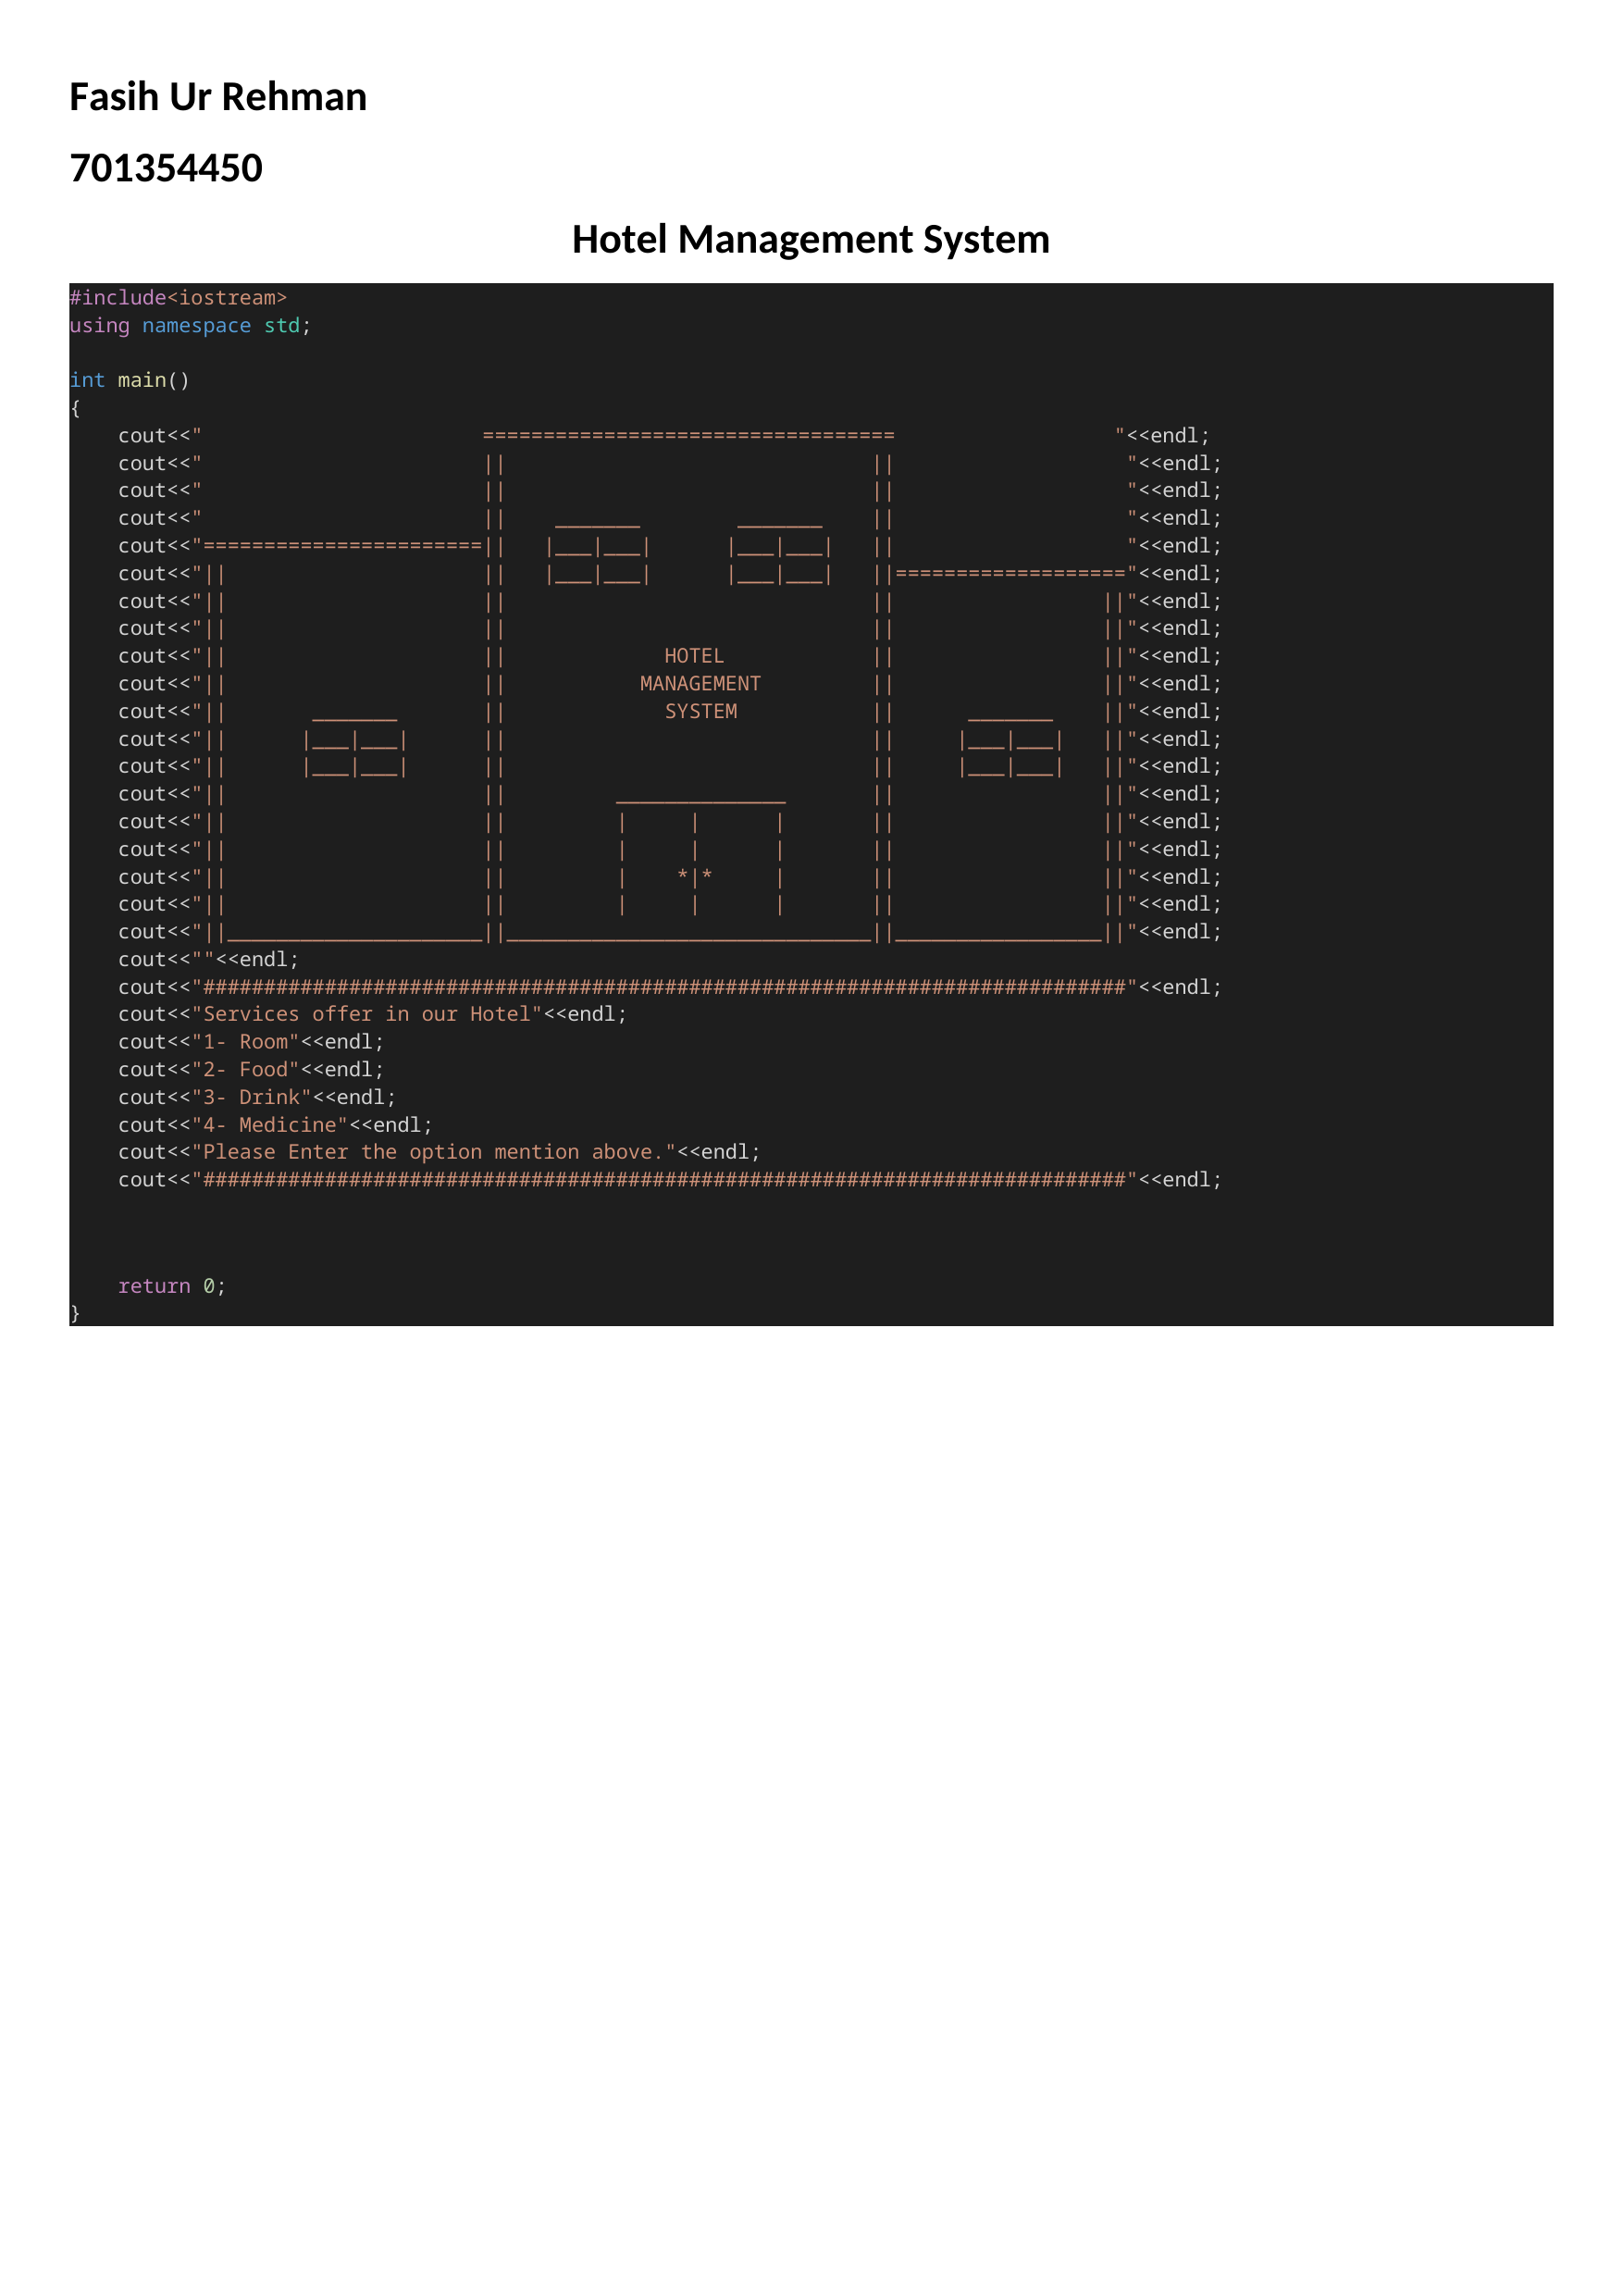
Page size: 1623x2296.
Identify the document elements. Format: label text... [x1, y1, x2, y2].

text cout<<"|| || || ||"<<endl; [69, 587, 1554, 614]
text 701354450 [69, 141, 1554, 192]
text cout<<"|| |___|___| || || |___|___| ||"<<endl; [69, 725, 1554, 751]
text int main() [69, 366, 1554, 393]
text } [69, 1298, 1554, 1326]
text cout<<"|| |___|___| || || |___|___| ||"<<endl; [69, 751, 1554, 779]
text Fasih Ur Rehman [69, 69, 1554, 121]
text cout<<"|| || | | | || ||"<<endl; [69, 835, 1554, 863]
text cout<<"2- Food"<<endl; [69, 1055, 1554, 1083]
text using namespace std; [69, 311, 1554, 339]
text Hotel Management System [69, 212, 1554, 264]
text cout<<" ================================== "<<endl; [69, 421, 1554, 449]
text #include<iostream> [69, 283, 1554, 311]
text cout<<"|| || | | | || ||"<<endl; [69, 807, 1554, 835]
text cout<<"|| || || ||"<<endl; [69, 614, 1554, 641]
text cout<<"1- Room"<<endl; [69, 1027, 1554, 1055]
text cout<<"Services offer in our Hotel"<<endl; [69, 1000, 1554, 1027]
text cout<<"3- Drink"<<endl; [69, 1083, 1554, 1111]
text cout<<"|| || | | | || ||"<<endl; [69, 889, 1554, 917]
text cout<<" || || "<<endl; [69, 476, 1554, 503]
text cout<<"|| || MANAGEMENT || ||"<<endl; [69, 669, 1554, 697]
text cout<<" || || "<<endl; [69, 449, 1554, 476]
text cout<<" || _______ _______ || "<<endl; [69, 503, 1554, 531]
text cout<<""<<endl; [69, 945, 1554, 973]
text cout<<"|| || | *|* | || ||"<<endl; [69, 863, 1554, 889]
text cout<<"=======================|| |___|___| |___|___| || "<<endl; [69, 531, 1554, 559]
text cout<<"############################################################################"<<endl; [69, 1165, 1554, 1193]
text cout<<"|| || ______________ || ||"<<endl; [69, 779, 1554, 807]
text cout<<"||_____________________||______________________________||_________________||"<<endl; [69, 917, 1554, 945]
text cout<<"|| || |___|___| |___|___| ||==================="<<endl; [69, 559, 1554, 587]
text return 0; [69, 1271, 1554, 1298]
text cout<<"|| || HOTEL || ||"<<endl; [69, 641, 1554, 669]
text cout<<"Please Enter the option mention above."<<endl; [69, 1137, 1554, 1165]
text { [69, 393, 1554, 421]
text cout<<"|| _______ || SYSTEM || _______ ||"<<endl; [69, 697, 1554, 725]
text cout<<"############################################################################"<<endl; [69, 973, 1554, 1000]
text cout<<"4- Medicine"<<endl; [69, 1111, 1554, 1137]
